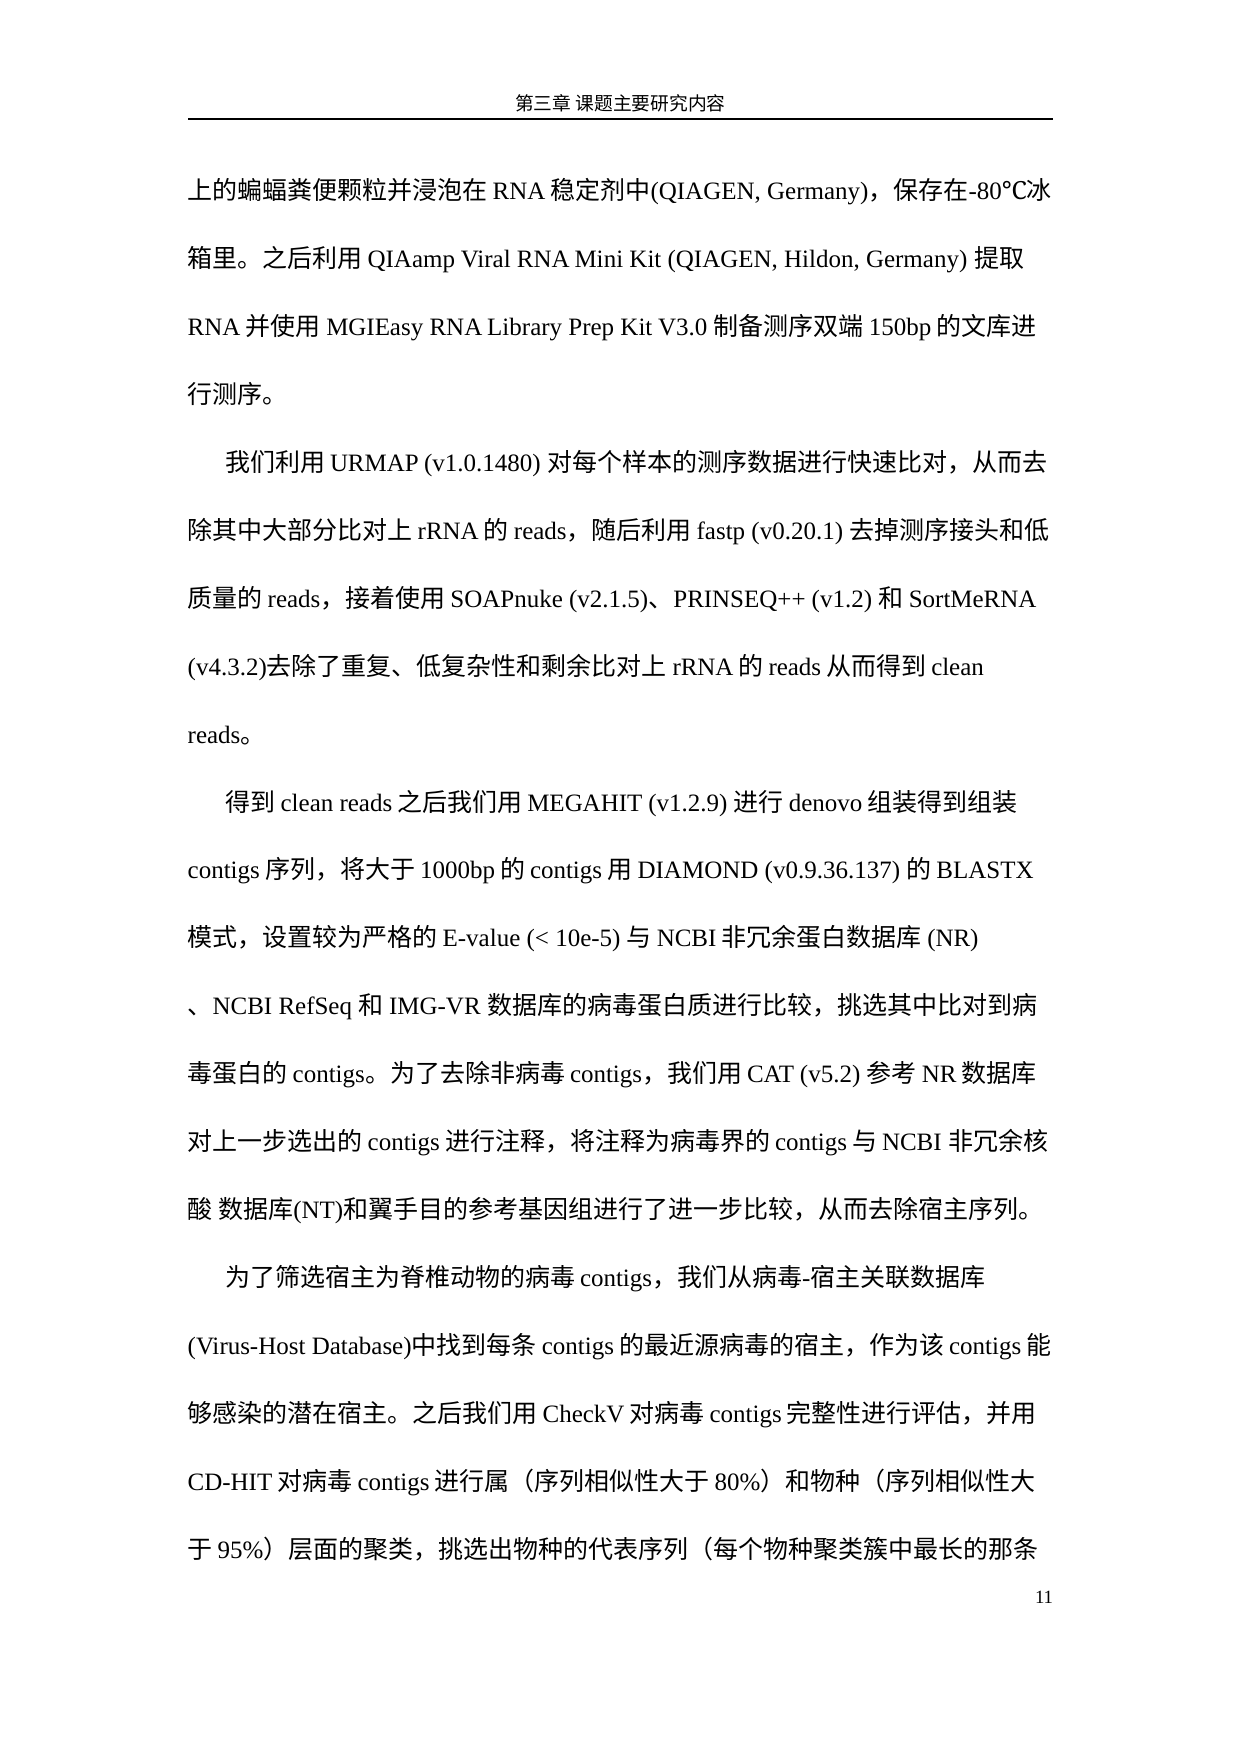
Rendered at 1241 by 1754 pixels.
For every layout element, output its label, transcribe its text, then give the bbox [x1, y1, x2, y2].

text 得到 clean reads之后我们用MEGAHIT (v1.2.9) 进行denovo组装得到组装contigs序列，将大于1000bp的contigs用 DIAMOND (v0.9.36.137) 的BLASTX 模式，设置较为严格的E-value (< 10e-5) 与NCBI非冗余蛋白数据库 (NR) 、NCBI RefSeq 和 IMG-VR 数据库的病毒蛋白质进行比较，挑选其中比对到病毒蛋白的contigs。为了去除非病毒contigs，我们用CAT (v5.2) 参考NR数据库对上一步选出的contigs进行注释，将注释为病毒界的contigs与NCBI 非冗余核酸 数据库(NT)和翼手目的参考基因组进行了进一步比较，从而去除宿主序列。 [187, 766, 1053, 1242]
text 我们利用URMAP (v1.0.1480) 对每个样本的测序数据进行快速比对，从而去除其中大部分比对上rRNA的reads，随后利用fastp (v0.20.1) 去掉测序接头和低质量的reads，接着使用SOAPnuke (v2.1.5)、PRINSEQ++ (v1.2) 和SortMeRNA (v4.3.2)去除了重复、低复杂性和剩余比对上 rRNA 的reads从而得到clean reads。 [187, 427, 1053, 766]
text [187, 155, 1053, 427]
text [187, 1242, 1053, 1581]
